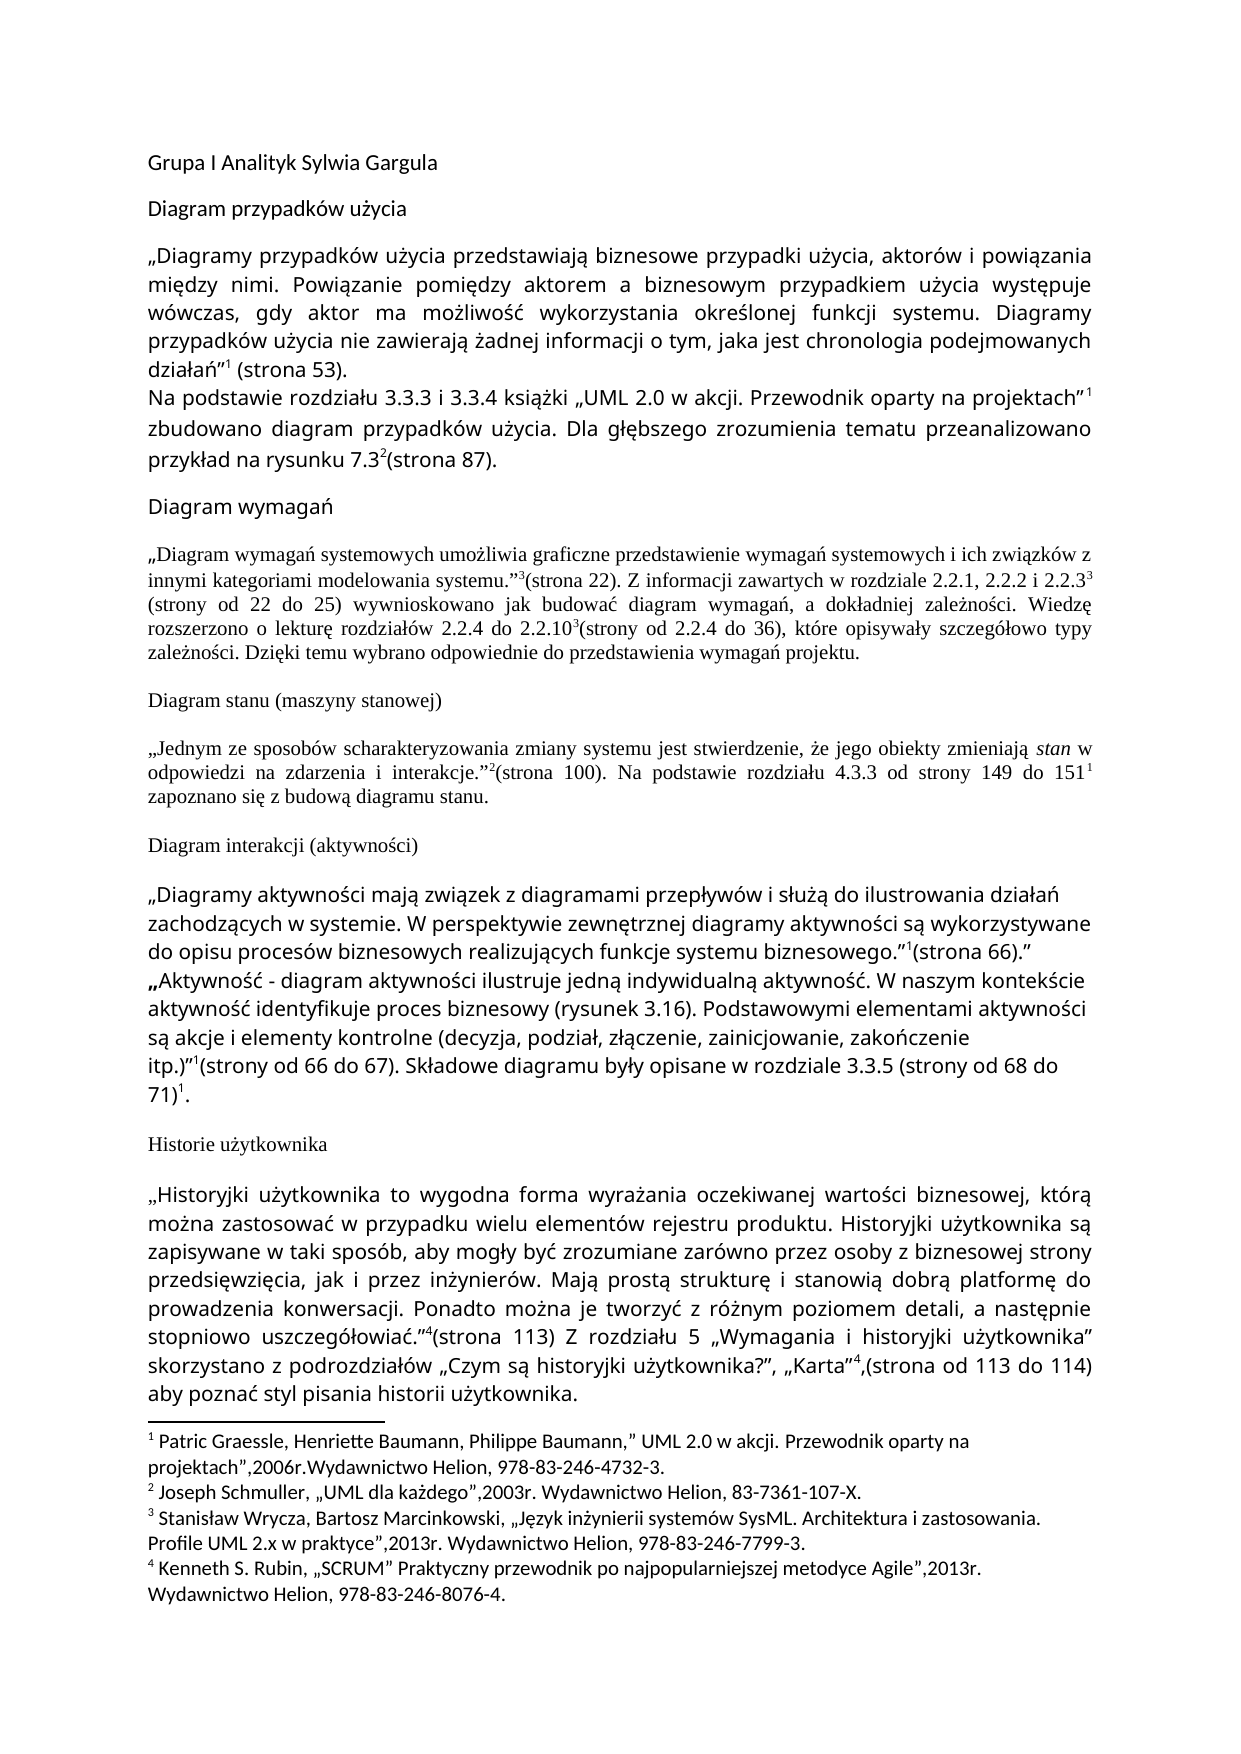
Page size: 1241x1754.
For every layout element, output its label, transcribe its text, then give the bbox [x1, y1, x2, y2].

text Diagram interakcji (aktywności) [148, 832, 1093, 857]
text „Diagramy aktywności mają związek z diagramami przepływów i służą do ilustrowania działań zachodzących w systemie. W perspektywie zewnętrznej diagramy aktywności są wykorzystywane do opisu procesów biznesowych realizujących funkcje systemu biznesowego.”1(strona 66).” „Aktywność - diagram aktywności ilustruje jedną indywidualną aktywność. W naszym kontekście aktywność identyfikuje proces biznesowy (rysunek 3.16). Podstawowymi elementami aktywności są akcje i elementy kontrolne (decyzja, podział, złączenie, zainicjowanie, zakończenie itp.)”1(strony od 66 do 67). Składowe diagramu były opisane w rozdziale 3.3.5 (strony od 68 do 71)1. [148, 881, 1093, 1108]
text „Jednym ze sposobów scharakteryzowania zmiany systemu jest stwierdzenie, że jego obiekty zmieniają stan w odpowiedzi na zdarzenia i interakcje.”2(strona 100). Na podstawie rozdziału 4.3.3 od strony 149 do 1511 zapoznano się z budową diagramu stanu. [148, 736, 1093, 808]
text Historie użytkownika [148, 1132, 1093, 1156]
text „Diagramy przypadków użycia przedstawiają biznesowe przypadki użycia, aktorów i powiązania między nimi. Powiązanie pomiędzy aktorem a biznesowym przypadkiem użycia występuje wówczas, gdy aktor ma możliwość wykorzystania określonej funkcji systemu. Diagramy przypadków użycia nie zawierają żadnej informacji o tym, jaka jest chronologia podejmowanych działań”1 (strona 53). [148, 241, 1093, 383]
text „Diagram wymagań systemowych umożliwia graficzne przedstawienie wymagań systemowych i ich związków z innymi kategoriami modelowania systemu.”(strona 22). Z informacji zawartych w rozdziale 2.2.1, 2.2.2 i 2.2.33 (strony od 22 do 25) wywnioskowano jak budować diagram wymagań, a dokładniej zależności. Wiedzę rozszerzono o lekturę rozdziałów 2.2.4 do 2.2.103(strony od 2.2.4 do 36), które opisywały szczegółowo typy zależności. Dzięki temu wybrano odpowiednie do przedstawienia wymagań projektu. [148, 539, 1093, 664]
text Diagram wymagań [148, 492, 1093, 521]
text Na podstawie rozdziału 3.3.3 i 3.3.4 książki „UML 2.0 w akcji. Przewodnik oparty na projektach” zbudowano diagram przypadków użycia. Dla głębszego zrozumienia tematu przeanalizowano przykład na rysunku 7.3(strona 87). [148, 383, 1093, 473]
text Grupa I Analityk Sylwia Gargula [148, 148, 1093, 176]
text „Historyjki użytkownika to wygodna forma wyrażania oczekiwanej wartości biznesowej, którą można zastosować w przypadku wielu elementów rejestru produktu. Historyjki użytkownika są zapisywane w taki sposób, aby mogły być zrozumiane zarówno przez osoby z biznesowej strony przedsięwzięcia, jak i przez inżynierów. Mają prostą strukturę i stanowią dobrą platformę do prowadzenia konwersacji. Ponadto można je tworzyć z różnym poziomem detali, a następnie stopniowo uszczegółowiać.”(strona 113) Z rozdziału 5 „Wymagania i historyjki użytkownika” skorzystano z podrozdziałów „Czym są historyjki użytkownika?”, „Karta”4,(strona od 113 do 114) aby poznać styl pisania historii użytkownika. [148, 1180, 1093, 1408]
text Diagram przypadków użycia [148, 194, 1093, 222]
text Diagram stanu (maszyny stanowej) [148, 688, 1093, 712]
